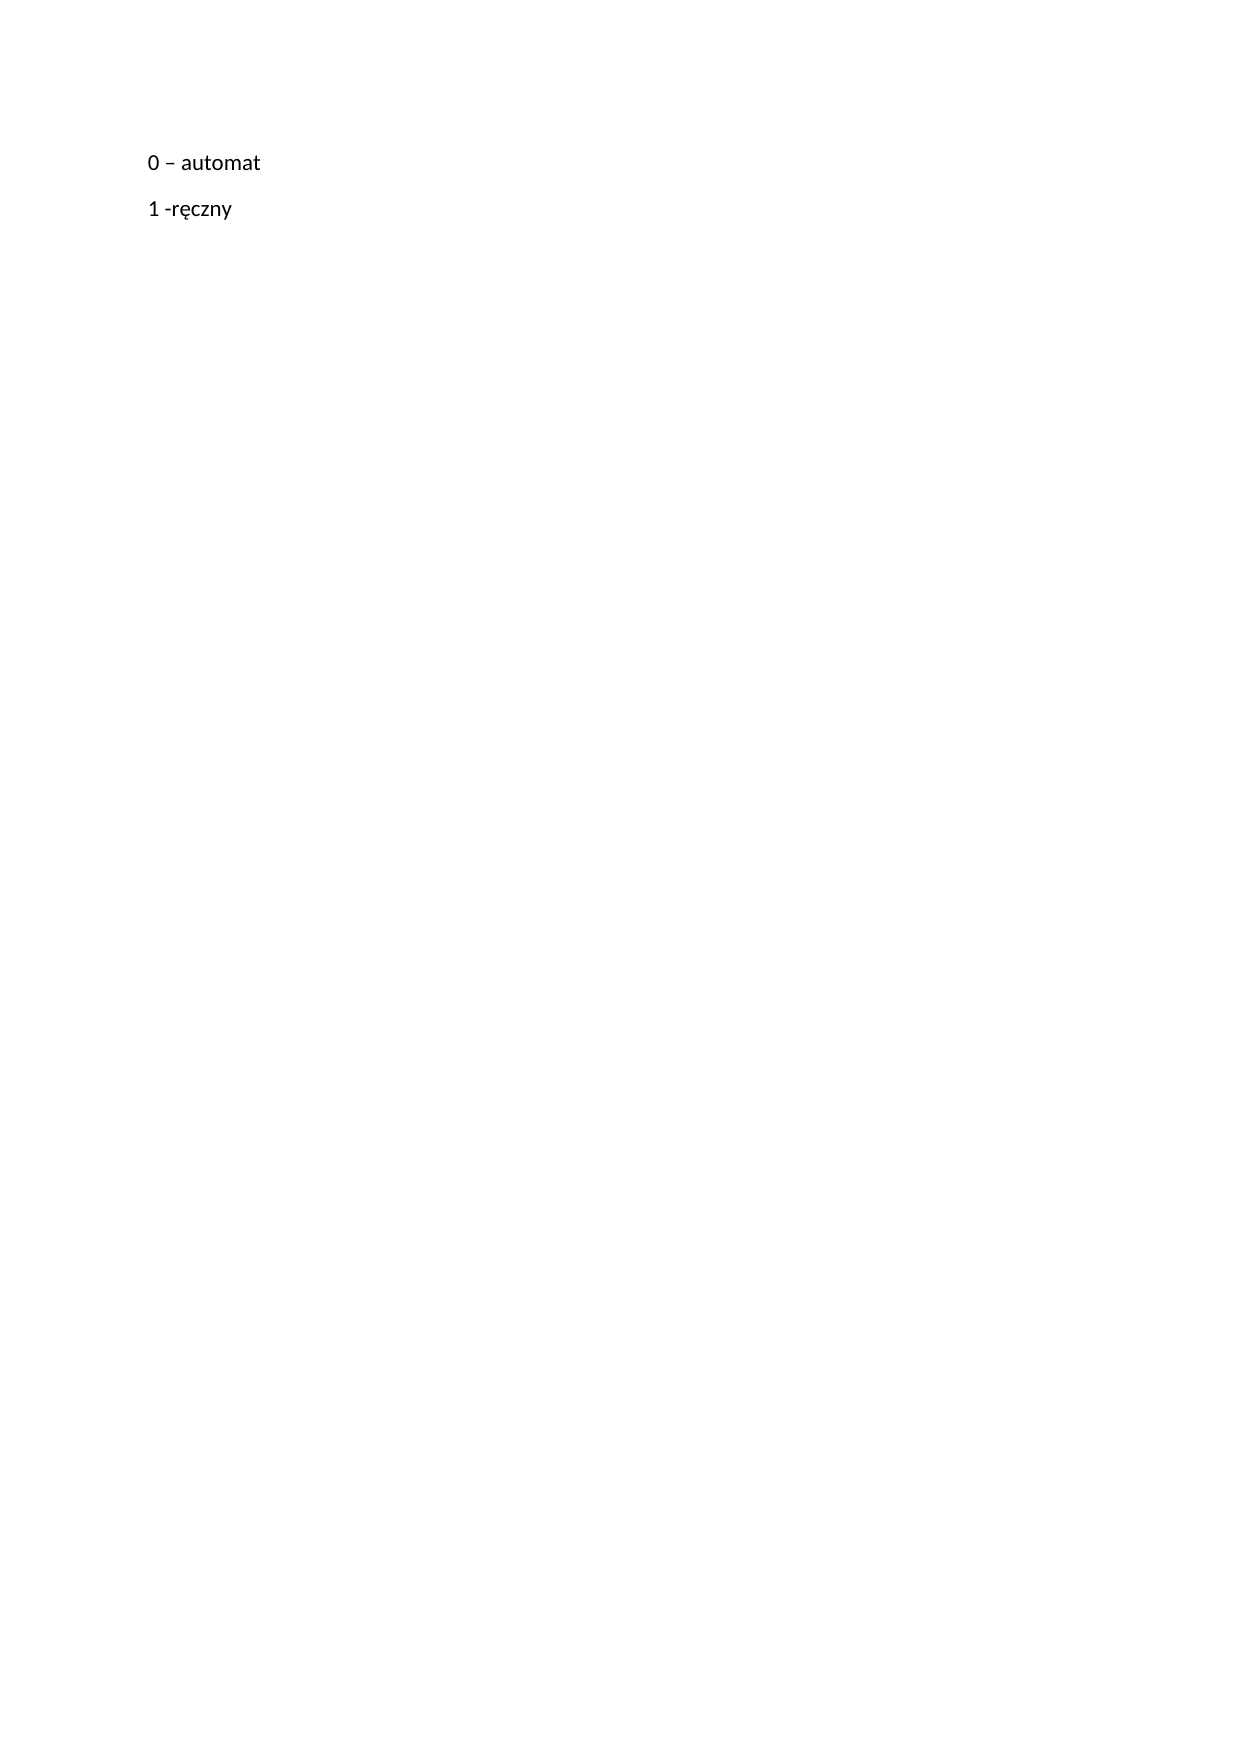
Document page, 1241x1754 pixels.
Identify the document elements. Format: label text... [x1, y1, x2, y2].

text 1 -ręczny [148, 194, 1093, 222]
text 0 – automat [148, 148, 1093, 176]
